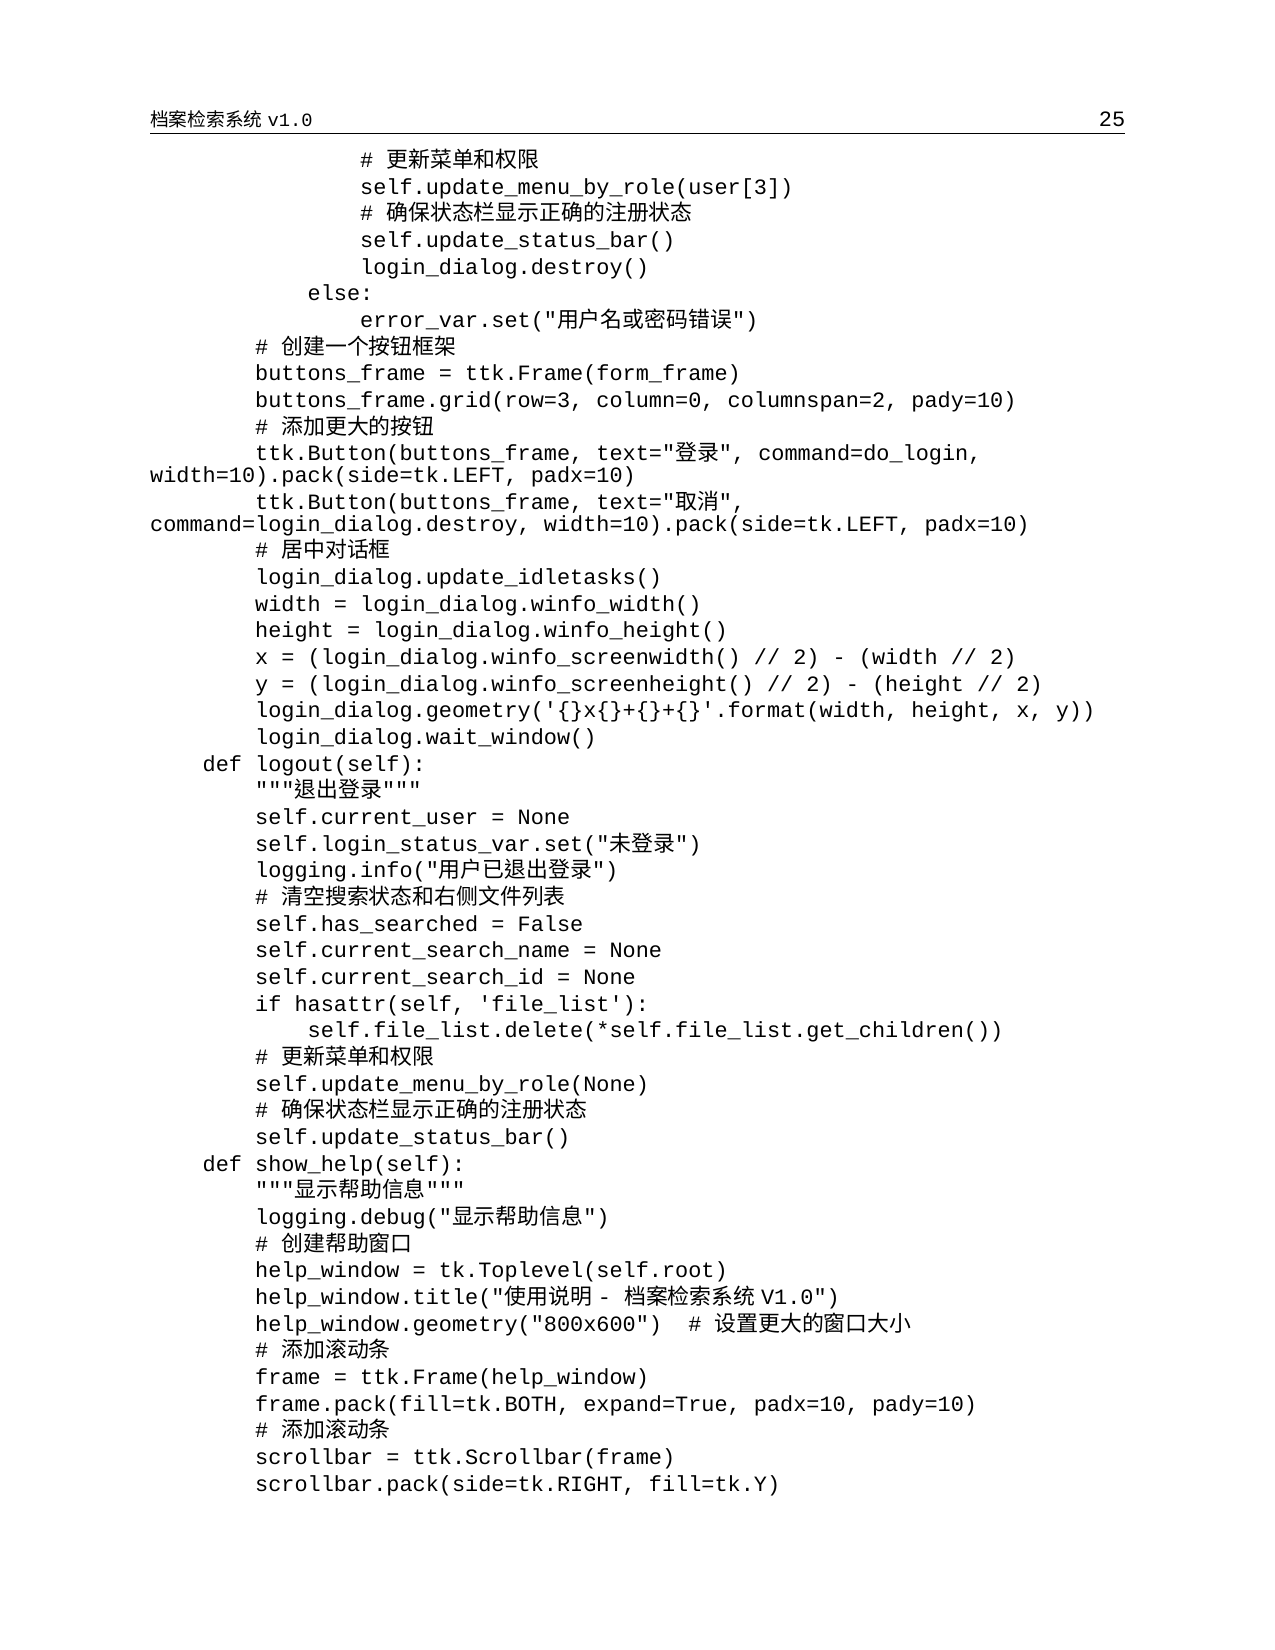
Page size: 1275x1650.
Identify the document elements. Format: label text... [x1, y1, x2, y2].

text scrollbar = ttk.Scrollbar(frame) [150, 1447, 1125, 1469]
text self.current_search_id = None [150, 967, 1125, 989]
text self.update_status_bar() [150, 230, 1125, 252]
text logging.debug("显示帮助信息") [150, 1207, 1125, 1229]
text height = login_dialog.winfo_height() [150, 620, 1125, 642]
text # 添加滚动条 [150, 1340, 1125, 1362]
text def show_help(self): [150, 1154, 1125, 1176]
text buttons_frame.grid(row=3, column=0, columnspan=2, pady=10) [150, 390, 1125, 412]
text def logout(self): [150, 754, 1125, 776]
text help_window = tk.Toplevel(self.root) [150, 1260, 1125, 1282]
text help_window.title("使用说明 - 档案检索系统 V1.0") [150, 1287, 1125, 1309]
text # 确保状态栏显示正确的注册状态 [150, 1100, 1125, 1122]
text """退出登录""" [150, 780, 1125, 802]
text # 添加滚动条 [150, 1420, 1125, 1442]
text self.current_user = None [150, 807, 1125, 829]
text # 确保状态栏显示正确的注册状态 [150, 203, 1125, 225]
text login_dialog.geometry('{}x{}+{}+{}'.format(width, height, x, y)) [150, 700, 1125, 722]
text login_dialog.wait_window() [150, 727, 1125, 749]
text """显示帮助信息""" [150, 1180, 1125, 1202]
text self.current_search_name = None [150, 940, 1125, 962]
text else: [150, 283, 1125, 305]
text help_window.geometry("800x600") # 设置更大的窗口大小 [150, 1314, 1125, 1336]
text login_dialog.update_idletasks() [150, 567, 1125, 589]
text y = (login_dialog.winfo_screenheight() // 2) - (height // 2) [150, 674, 1125, 696]
text frame = ttk.Frame(help_window) [150, 1367, 1125, 1389]
text self.login_status_var.set("未登录") [150, 834, 1125, 856]
text # 添加更大的按钮 [150, 417, 1125, 438]
text # 更新菜单和权限 [150, 150, 1125, 172]
text if hasattr(self, 'file_list'): [150, 994, 1125, 1016]
text self.file_list.delete(*self.file_list.get_children()) [150, 1020, 1125, 1042]
text width = login_dialog.winfo_width() [150, 594, 1125, 616]
text login_dialog.destroy() [150, 257, 1125, 278]
text # 更新菜单和权限 [150, 1047, 1125, 1069]
text logging.info("用户已退出登录") [150, 860, 1125, 882]
text frame.pack(fill=tk.BOTH, expand=True, padx=10, pady=10) [150, 1394, 1125, 1416]
text ttk.Button(buttons_frame, text="取消", command=login_dialog.destroy, width=10).pack(side=tk.LEFT, padx=10) [150, 492, 1125, 536]
text x = (login_dialog.winfo_screenwidth() // 2) - (width // 2) [150, 647, 1125, 669]
text self.update_status_bar() [150, 1127, 1125, 1149]
text # 创建帮助窗口 [150, 1234, 1125, 1256]
text self.update_menu_by_role(None) [150, 1074, 1125, 1096]
text # 创建一个按钮框架 [150, 337, 1125, 358]
text self.update_menu_by_role(user[3]) [150, 177, 1125, 198]
text buttons_frame = ttk.Frame(form_frame) [150, 363, 1125, 385]
text # 居中对话框 [150, 540, 1125, 562]
text error_var.set("用户名或密码错误") [150, 310, 1125, 332]
text # 清空搜索状态和右侧文件列表 [150, 887, 1125, 909]
text self.has_searched = False [150, 914, 1125, 936]
text ttk.Button(buttons_frame, text="登录", command=do_login, width=10).pack(side=tk.LEFT, padx=10) [150, 443, 1125, 487]
text scrollbar.pack(side=tk.RIGHT, fill=tk.Y) [150, 1474, 1125, 1496]
